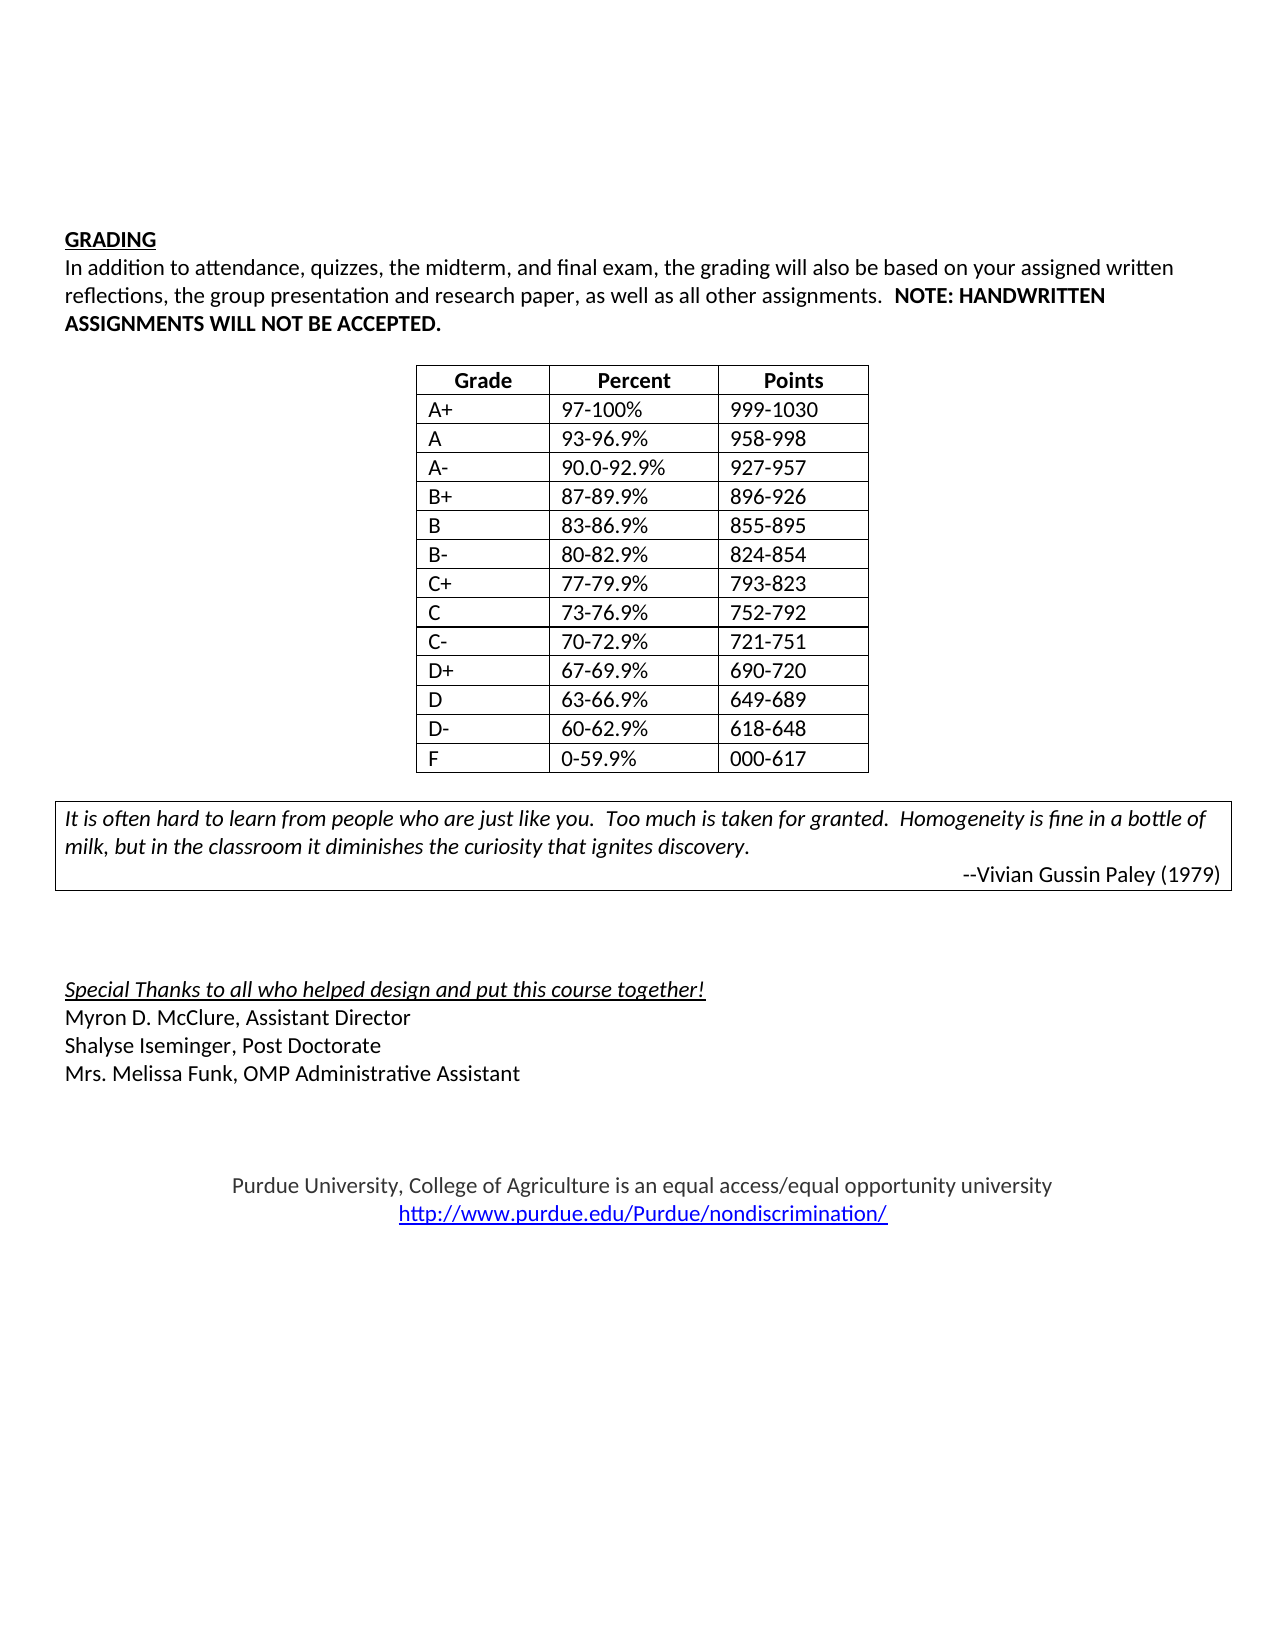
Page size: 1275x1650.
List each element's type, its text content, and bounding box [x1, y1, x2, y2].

text Mrs. Melissa Funk, OMP Administrative Assistant [64, 1059, 1221, 1087]
table_cell 60-62.9% [550, 715, 718, 743]
text Myron D. McClure, Assistant Director [64, 1003, 1221, 1031]
table_cell 000-617 [719, 744, 868, 772]
table_cell 73-76.9% [550, 598, 718, 626]
table_cell 649-689 [719, 686, 868, 713]
table_header Points [719, 366, 868, 394]
table_cell 77-79.9% [550, 569, 718, 597]
table_cell D+ [417, 656, 549, 684]
table_cell A+ [417, 395, 549, 423]
text In addition to attendance, quizzes, the midterm, and final exam, the grading will also be based on your assigned written reflections, the group presentation and research paper, as well as all other assignments. NOTE: HANDWRITTEN ASSIGNMENTS WILL NOT BE ACCEPTED. [64, 253, 1221, 337]
table_cell 752-792 [719, 598, 868, 626]
text Purdue University, College of Agriculture is an equal access/equal opportunity university http://www.purdue.edu/Purdue/nondiscrimination/ [64, 1171, 1221, 1227]
table_cell 618-648 [719, 715, 868, 743]
table_cell 83-86.9% [550, 511, 718, 539]
table_cell A [417, 424, 549, 452]
table_cell 97-100% [550, 395, 718, 423]
text --Vivian Gussin Paley (1979) [56, 857, 1231, 890]
table_cell B [417, 511, 549, 539]
table_cell B+ [417, 482, 549, 510]
table_cell D [417, 686, 549, 713]
table_cell C [417, 598, 549, 626]
table_cell 721-751 [719, 628, 868, 655]
text GRADING [64, 225, 1221, 253]
text It is often hard to learn from people who are just like you. Too much is taken for granted. Homogeneity is fine in a bottle of milk, but in the classroom it diminishes the curiosity that ignites discovery. [56, 802, 1231, 857]
table_header Percent [550, 366, 718, 394]
table_cell 0-59.9% [550, 744, 718, 772]
table_cell 70-72.9% [550, 628, 718, 655]
table_cell 93-96.9% [550, 424, 718, 452]
table_cell 958-998 [719, 424, 868, 452]
table_cell 855-895 [719, 511, 868, 539]
table_cell 927-957 [719, 453, 868, 481]
table_cell 896-926 [719, 482, 868, 510]
table_cell F [417, 744, 549, 772]
table_cell D- [417, 715, 549, 743]
table_cell 87-89.9% [550, 482, 718, 510]
table_cell 690-720 [719, 656, 868, 684]
table_cell A- [417, 453, 549, 481]
table_cell B- [417, 540, 549, 568]
table_cell 80-82.9% [550, 540, 718, 568]
table_cell 824-854 [719, 540, 868, 568]
table_cell C- [417, 628, 549, 655]
table_header Grade [417, 366, 549, 394]
table_cell 999-1030 [719, 395, 868, 423]
text Special Thanks to all who helped design and put this course together! [64, 975, 1221, 1003]
table_cell C+ [417, 569, 549, 597]
text Shalyse Iseminger, Post Doctorate [64, 1031, 1221, 1059]
table_cell 793-823 [719, 569, 868, 597]
table_cell 63-66.9% [550, 686, 718, 713]
table_cell 67-69.9% [550, 656, 718, 684]
table_cell 90.0-92.9% [550, 453, 718, 481]
